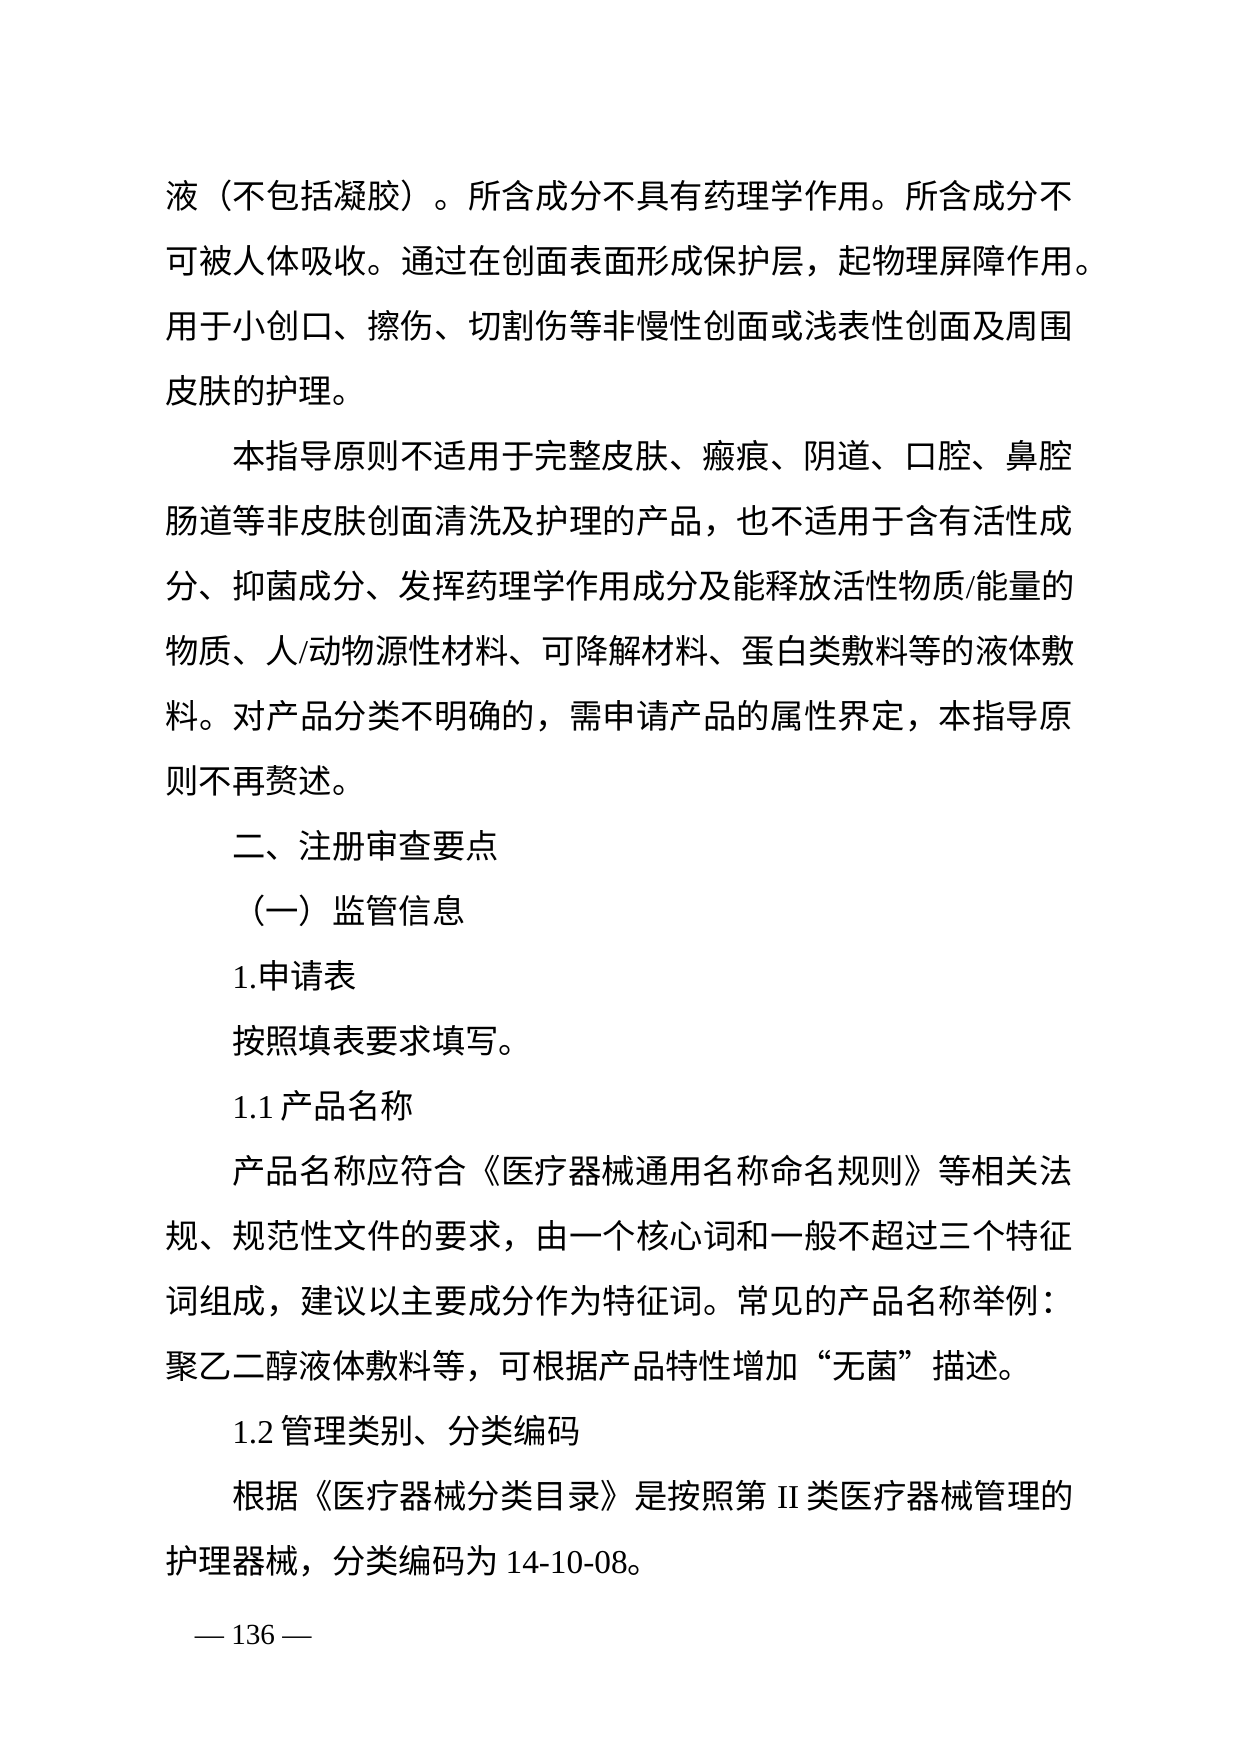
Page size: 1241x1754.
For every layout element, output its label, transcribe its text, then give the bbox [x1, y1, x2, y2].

text 根据《医疗器械分类目录》是按照第II类医疗器械管理的护理器械，分类编码为14-10-08。 [165, 1462, 1075, 1592]
text 1.2管理类别、分类编码 [165, 1397, 1075, 1462]
text 二、注册审查要点 [165, 812, 1075, 877]
subtitle 1.1产品名称 [165, 1072, 1075, 1137]
text 本指导原则不适用于完整皮肤、瘢痕、阴道、口腔、鼻腔、肠道等非皮肤创面清洗及护理的产品，也不适用于含有活性成分、抑菌成分、发挥药理学作用成分及能释放活性物质/能量的物质、人/动物源性材料、可降解材料、蛋白类敷料等的液体敷料。对产品分类不明确的，需申请产品的属性界定，本指导原则不再赘述。 [165, 422, 1075, 812]
text （一）监管信息 [165, 877, 1075, 942]
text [165, 162, 1075, 422]
subtitle 1.申请表 [165, 942, 1075, 1007]
text 按照填表要求填写。 [165, 1007, 1075, 1072]
text 产品名称应符合《医疗器械通用名称命名规则》等相关法规、规范性文件的要求，由一个核心词和一般不超过三个特征词组成，建议以主要成分作为特征词。常见的产品名称举例：聚乙二醇液体敷料等，可根据产品特性增加“无菌”描述。 [165, 1137, 1075, 1397]
